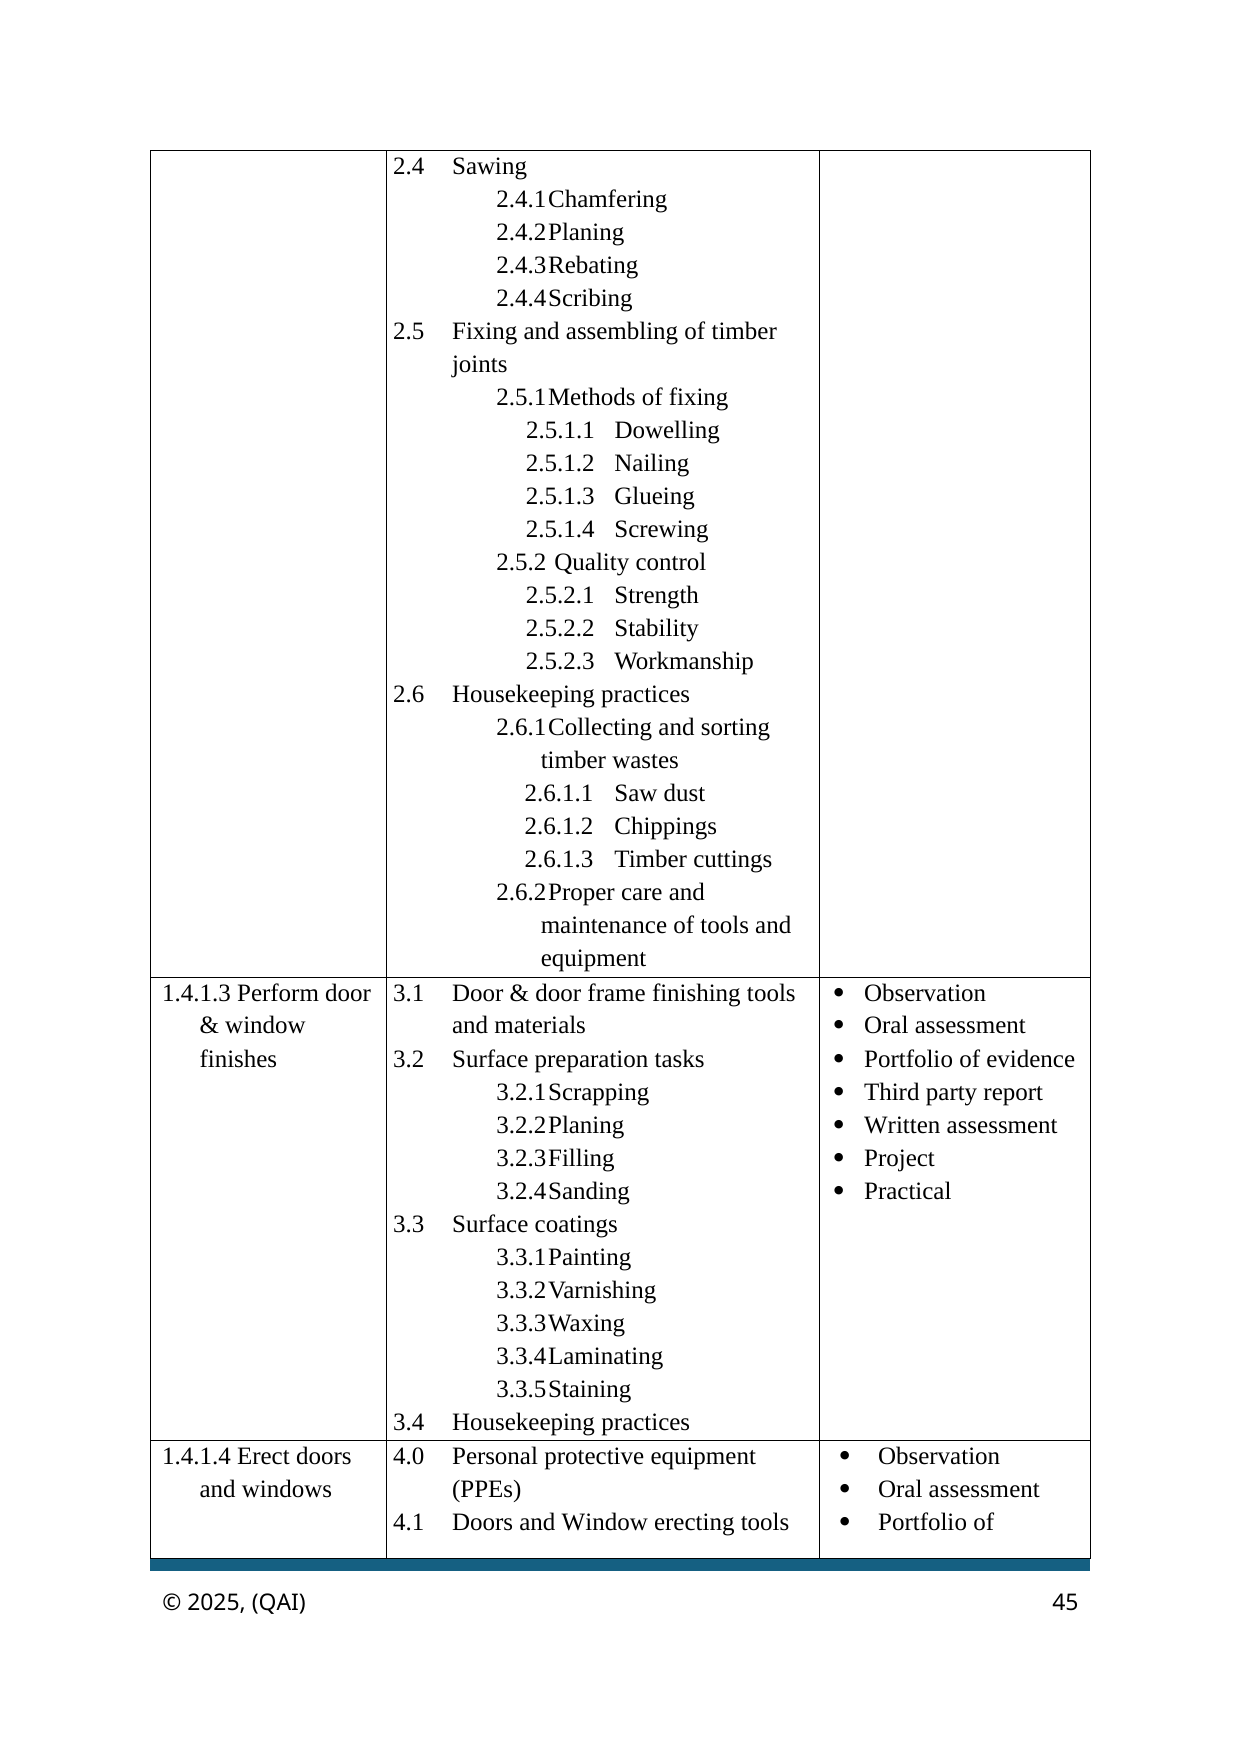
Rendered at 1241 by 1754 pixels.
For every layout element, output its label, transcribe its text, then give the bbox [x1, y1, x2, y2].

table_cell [387, 1441, 819, 1558]
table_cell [820, 1441, 1090, 1558]
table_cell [820, 151, 1090, 977]
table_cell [151, 1441, 386, 1558]
table_cell Door & door frame finishing tools and materials Surface preparation tasks Scrapping Planing Filling Sanding Surface coatings Painting Varnishing Waxing Laminating Staining Housekeeping practices [387, 978, 819, 1440]
table_cell Observation Oral assessment Portfolio of evidence Third party report Written assessment Project Practical [820, 978, 1090, 1440]
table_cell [151, 151, 386, 977]
table_cell Perform door & window finishes [151, 978, 386, 1440]
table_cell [387, 151, 819, 977]
